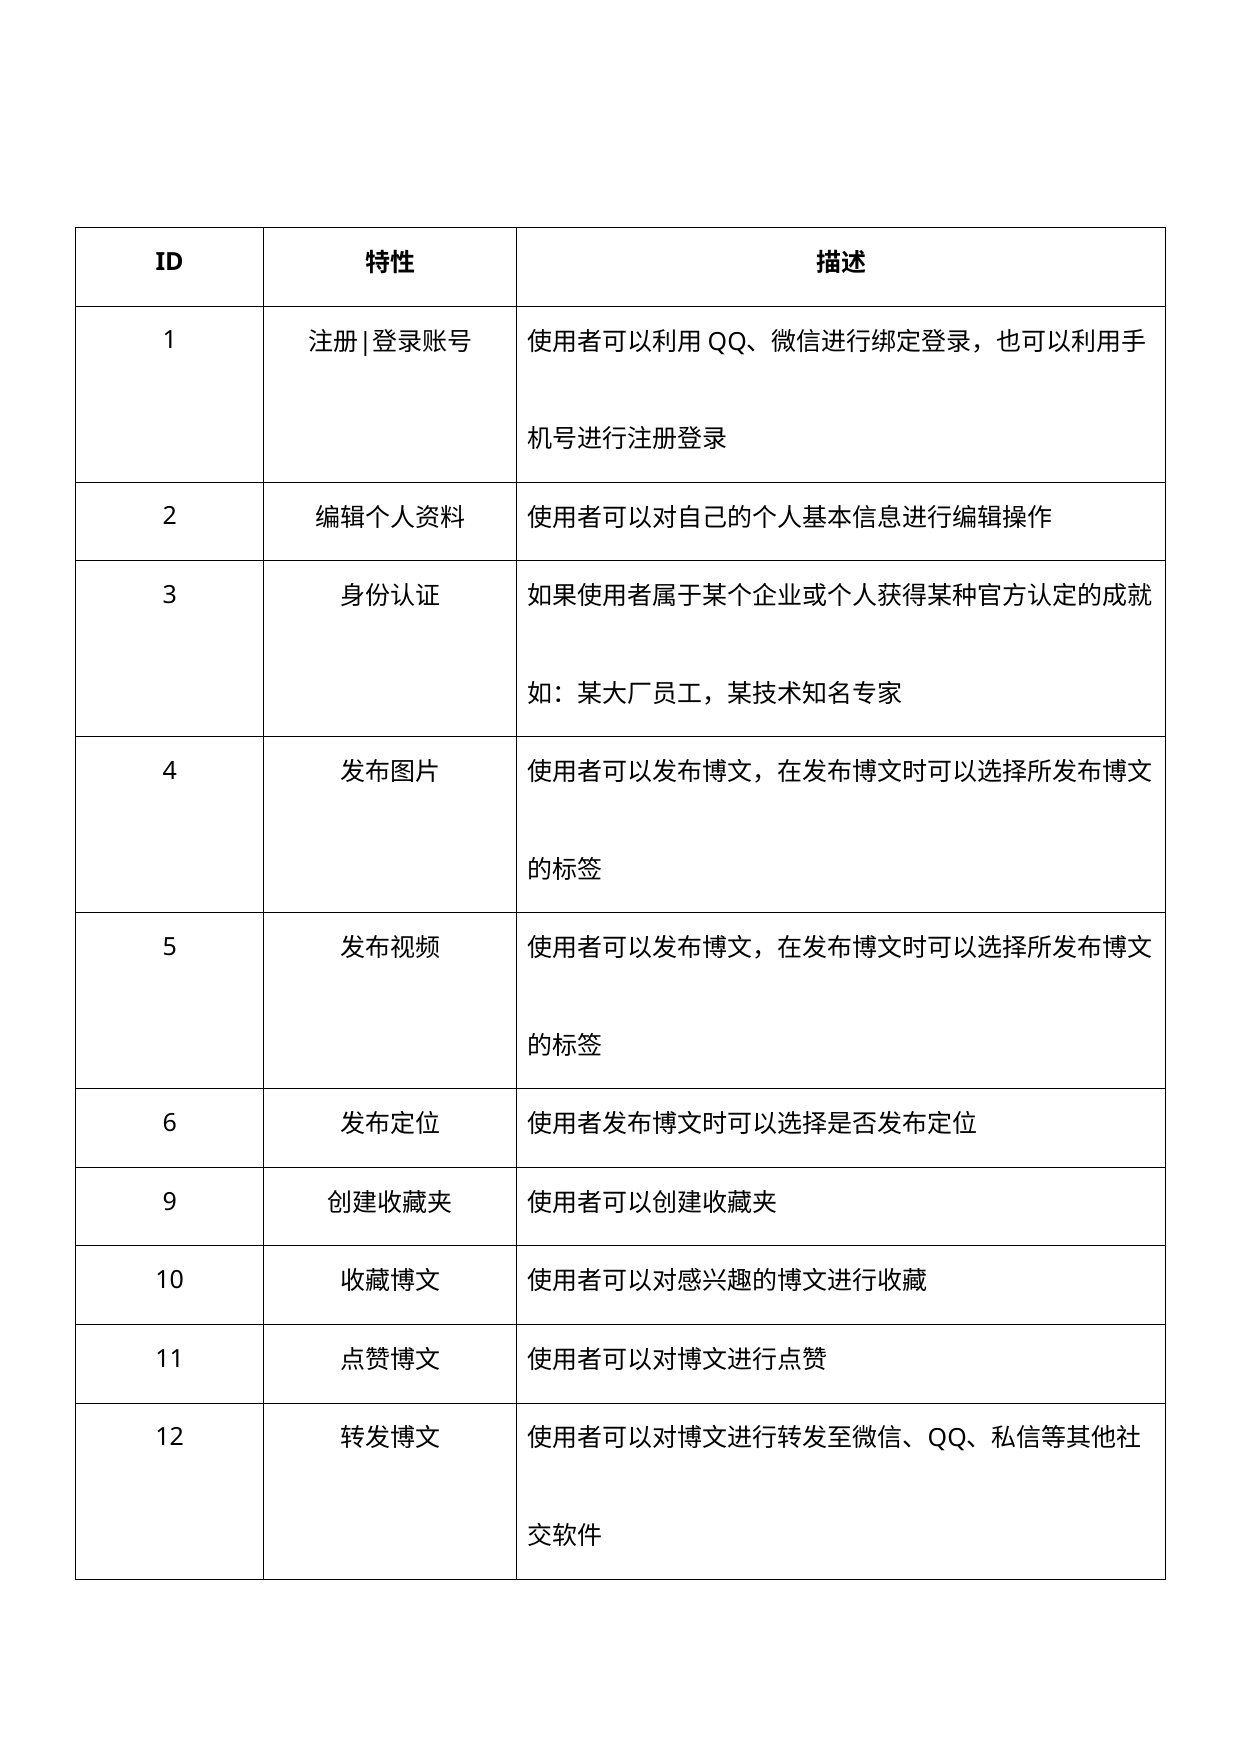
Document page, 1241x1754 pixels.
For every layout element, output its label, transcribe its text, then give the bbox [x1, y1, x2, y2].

table_cell 6 [76, 1089, 263, 1167]
table_cell 创建收藏夹 [264, 1168, 516, 1245]
table_cell 5 [76, 913, 263, 1088]
table_cell 发布定位 [264, 1089, 516, 1167]
table_cell 10 [76, 1246, 263, 1324]
table_cell 使用者可以创建收藏夹 [517, 1168, 1165, 1245]
table_cell 使用者可以对博文进行转发至微信、QQ、私信等其他社交软件 [517, 1404, 1165, 1578]
table_header ID [76, 228, 263, 306]
table_cell 使用者可以发布博文，在发布博文时可以选择所发布博文的标签 [517, 737, 1165, 912]
table_cell 如果使用者属于某个企业或个人获得某种官方认定的成就如：某大厂员工，某技术知名专家 [517, 561, 1165, 736]
table_cell 身份认证 [264, 561, 516, 736]
table_cell 使用者可以对博文进行点赞 [517, 1325, 1165, 1402]
table_cell 9 [76, 1168, 263, 1245]
table_cell 使用者可以对自己的个人基本信息进行编辑操作 [517, 483, 1165, 560]
table_cell 转发博文 [264, 1404, 516, 1578]
table_cell 3 [76, 561, 263, 736]
table_cell 1 [76, 307, 263, 482]
table_cell 点赞博文 [264, 1325, 516, 1402]
table_cell 使用者可以利用QQ、微信进行绑定登录，也可以利用手机号进行注册登录 [517, 307, 1165, 482]
table_cell 4 [76, 737, 263, 912]
table_header 描述 [517, 228, 1165, 306]
table_cell 注册|登录账号 [264, 307, 516, 482]
table_cell 使用者发布博文时可以选择是否发布定位 [517, 1089, 1165, 1167]
table_cell 编辑个人资料 [264, 483, 516, 560]
table_cell 发布视频 [264, 913, 516, 1088]
table_cell 收藏博文 [264, 1246, 516, 1324]
table_cell 11 [76, 1325, 263, 1402]
table_cell 使用者可以对感兴趣的博文进行收藏 [517, 1246, 1165, 1324]
table_cell 12 [76, 1404, 263, 1578]
table_cell 2 [76, 483, 263, 560]
table_cell 使用者可以发布博文，在发布博文时可以选择所发布博文的标签 [517, 913, 1165, 1088]
table_cell 发布图片 [264, 737, 516, 912]
table_header 特性 [264, 228, 516, 306]
